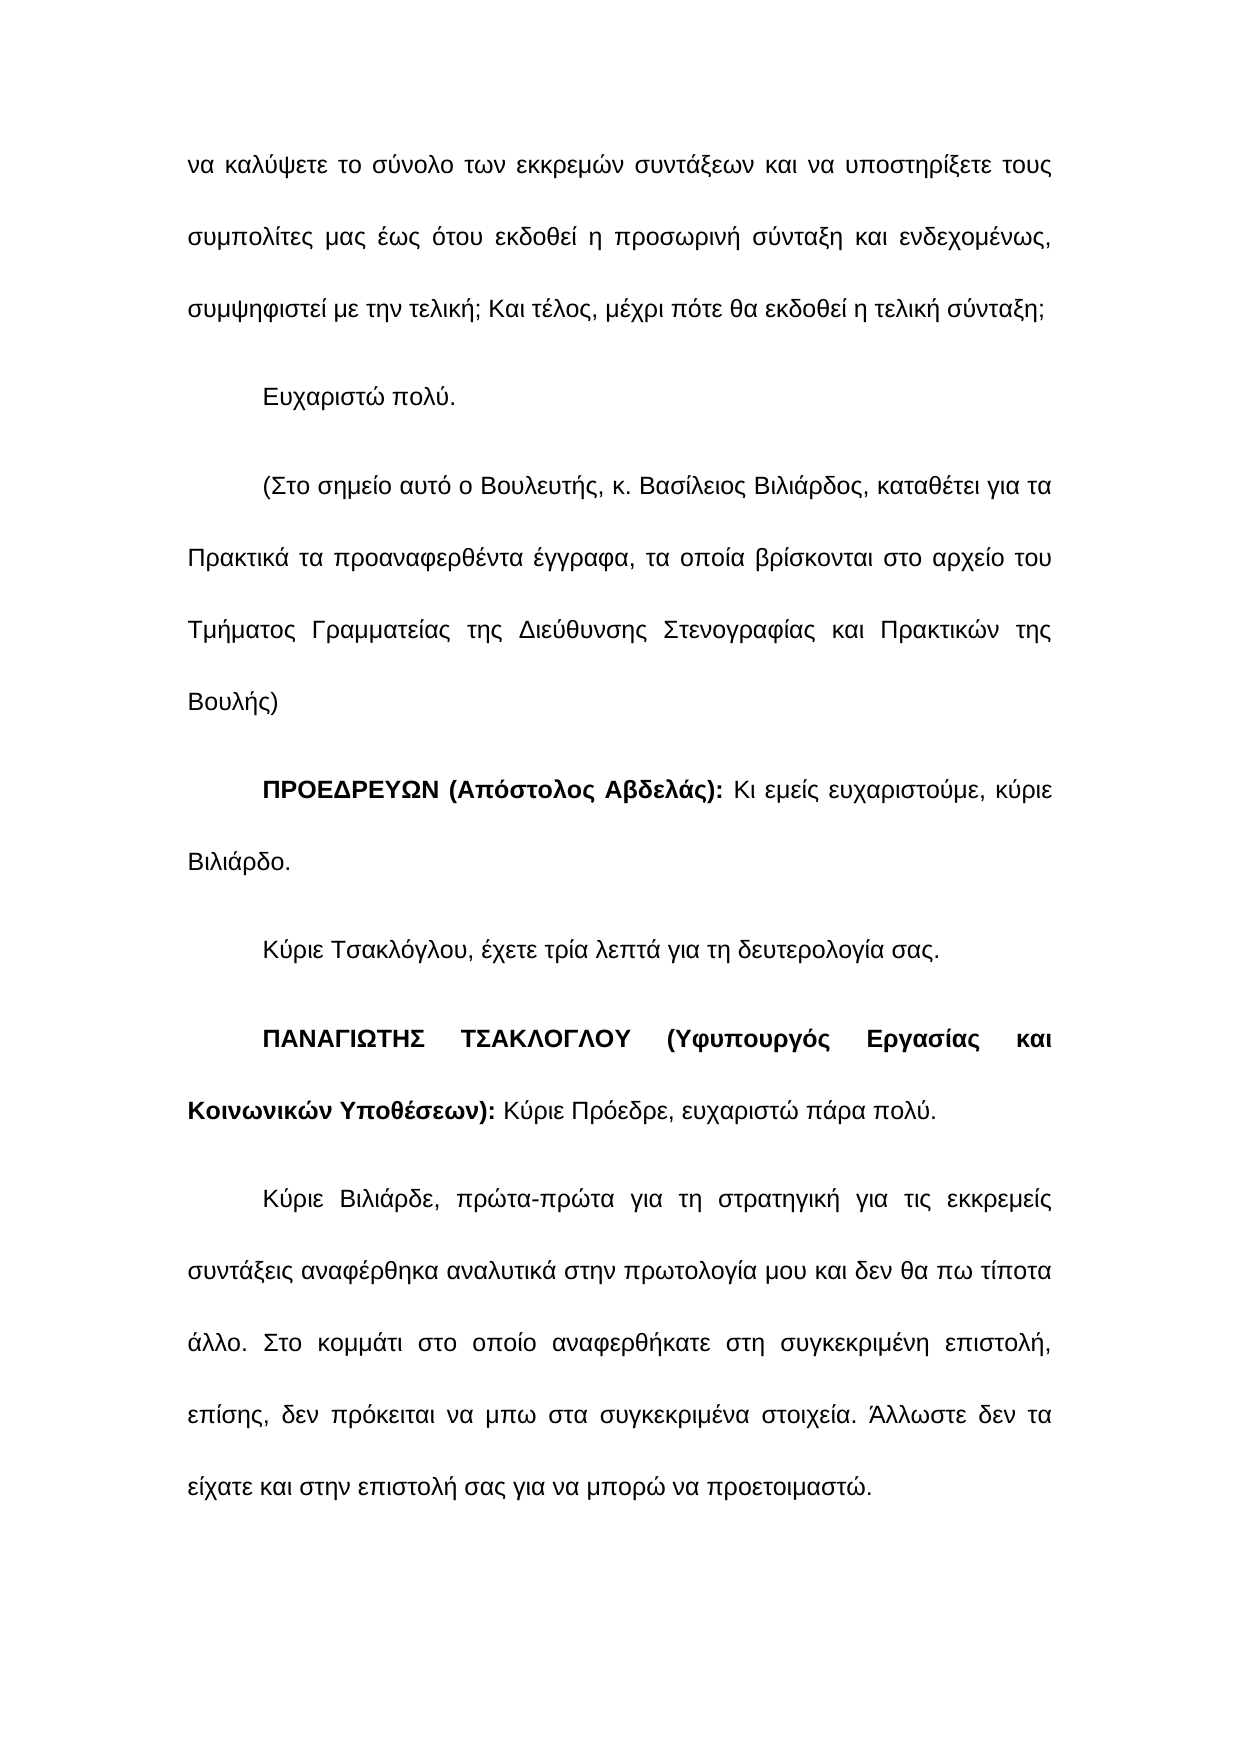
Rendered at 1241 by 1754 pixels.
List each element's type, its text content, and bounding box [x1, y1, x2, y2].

text Κύριε Βιλιάρδε, πρώτα-πρώτα για τη στρατηγική για τις εκκρεμείς συντάξεις αναφέρθηκα αναλυτικά στην πρωτολογία μου και δεν θα πω τίποτα άλλο. Στο κομμάτι στο οποίο αναφερθήκατε στη συγκεκριμένη επιστολή, επίσης, δεν πρόκειται να μπω στα συγκεκριμένα στοιχεία. Άλλωστε δεν τα είχατε και στην επιστολή σας για να μπορώ να προετοιμαστώ. [187, 1184, 1053, 1501]
text Ευχαριστώ πολύ. [187, 382, 1053, 411]
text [187, 150, 1053, 322]
text (Στο σημείο αυτό ο Βουλευτής, κ. Βασίλειος Βιλιάρδος, καταθέτει για τα Πρακτικά τα προαναφερθέντα έγγραφα, τα οποία βρίσκονται στο αρχείο του Τμήματος Γραμματείας της Διεύθυνσης Στενογραφίας και Πρακτικών της Βουλής) [187, 471, 1053, 715]
text ΠΑΝΑΓΙΩΤΗΣ ΤΣΑΚΛΟΓΛΟΥ (Υφυπουργός Εργασίας και Κοινωνικών Υποθέσεων): Κύριε Πρόεδρε, ευχαριστώ πάρα πολύ. [187, 1024, 1053, 1124]
text ΠΡΟΕΔΡΕΥΩΝ (Απόστολος Αβδελάς): Κι εμείς ευχαριστούμε, κύριε Βιλιάρδο. [187, 775, 1053, 876]
text Κύριε Τσακλόγλου, έχετε τρία λεπτά για τη δευτερολογία σας. [187, 935, 1053, 964]
